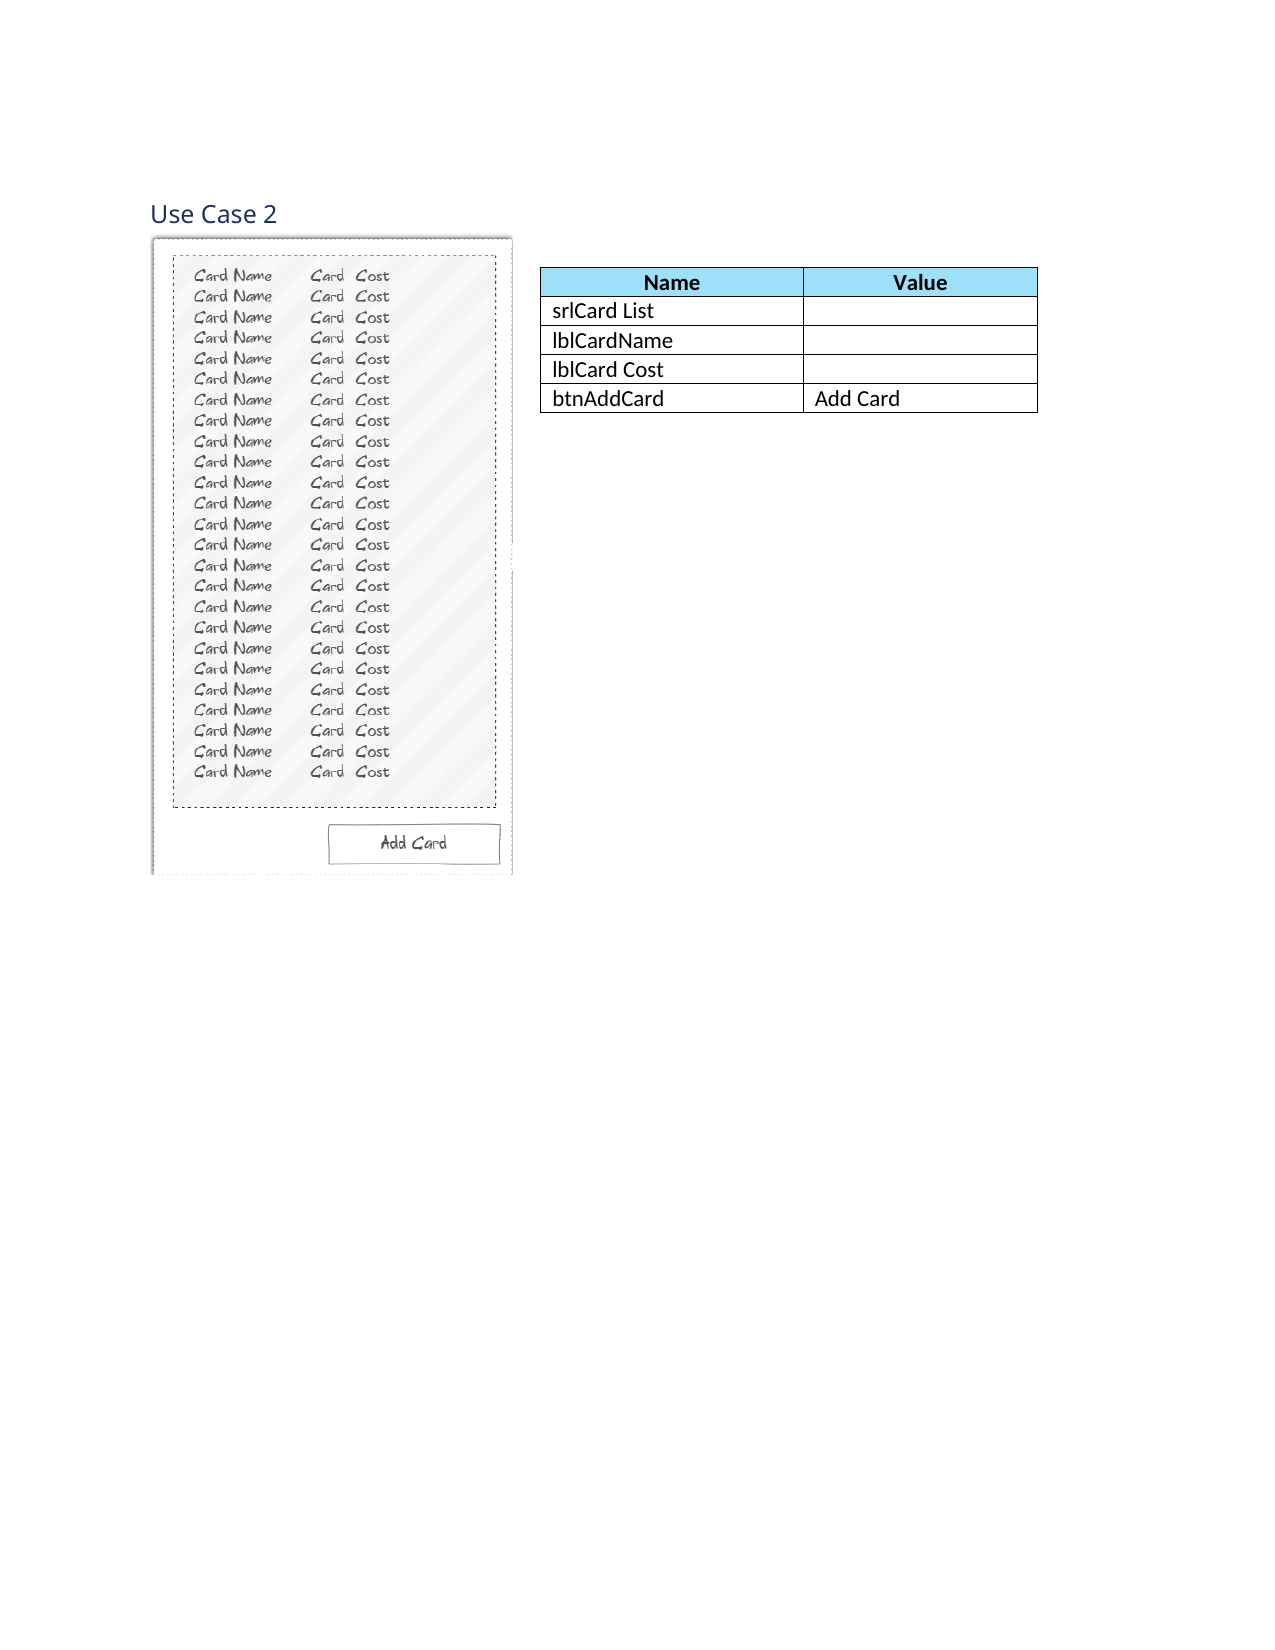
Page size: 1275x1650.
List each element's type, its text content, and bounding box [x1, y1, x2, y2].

picture [150, 233, 513, 875]
table_cell Add Card [804, 384, 1037, 412]
table_header Value [804, 268, 1037, 296]
table_cell btnAddCard [541, 384, 803, 412]
table_cell [804, 355, 1037, 383]
table_cell lblCard Cost [541, 355, 803, 383]
table_cell srlCard List [541, 297, 803, 325]
table_header Name [541, 268, 803, 296]
subtitle Use Case 2 [150, 197, 1125, 231]
table_cell [804, 326, 1037, 354]
table_cell lblCardName [541, 326, 803, 354]
table_cell [804, 297, 1037, 325]
